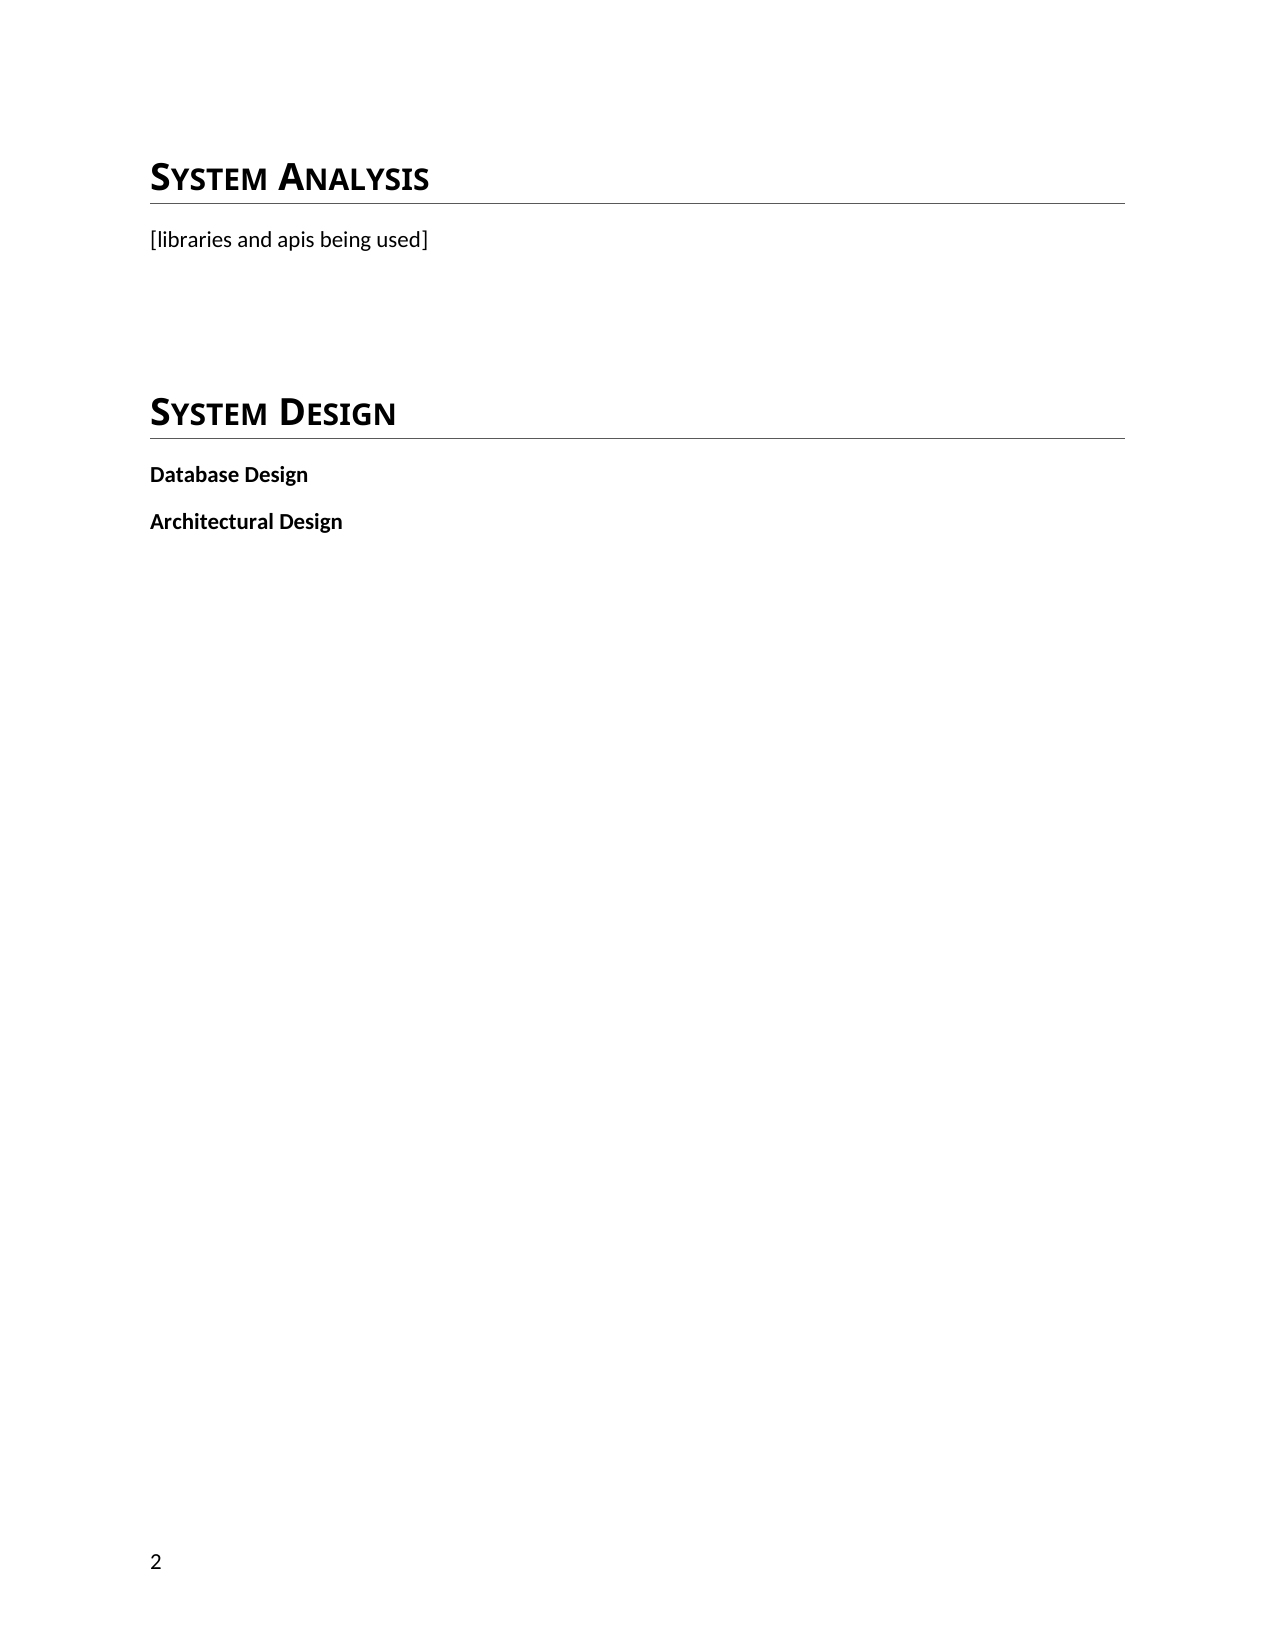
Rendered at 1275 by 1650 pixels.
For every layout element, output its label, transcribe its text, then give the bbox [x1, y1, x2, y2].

text Database Design [150, 460, 1125, 488]
subtitle System Analysis [150, 150, 1125, 203]
text [libraries and apis being used] [150, 225, 1125, 253]
subtitle System Design [150, 385, 1125, 438]
text Architectural Design [150, 507, 1125, 535]
